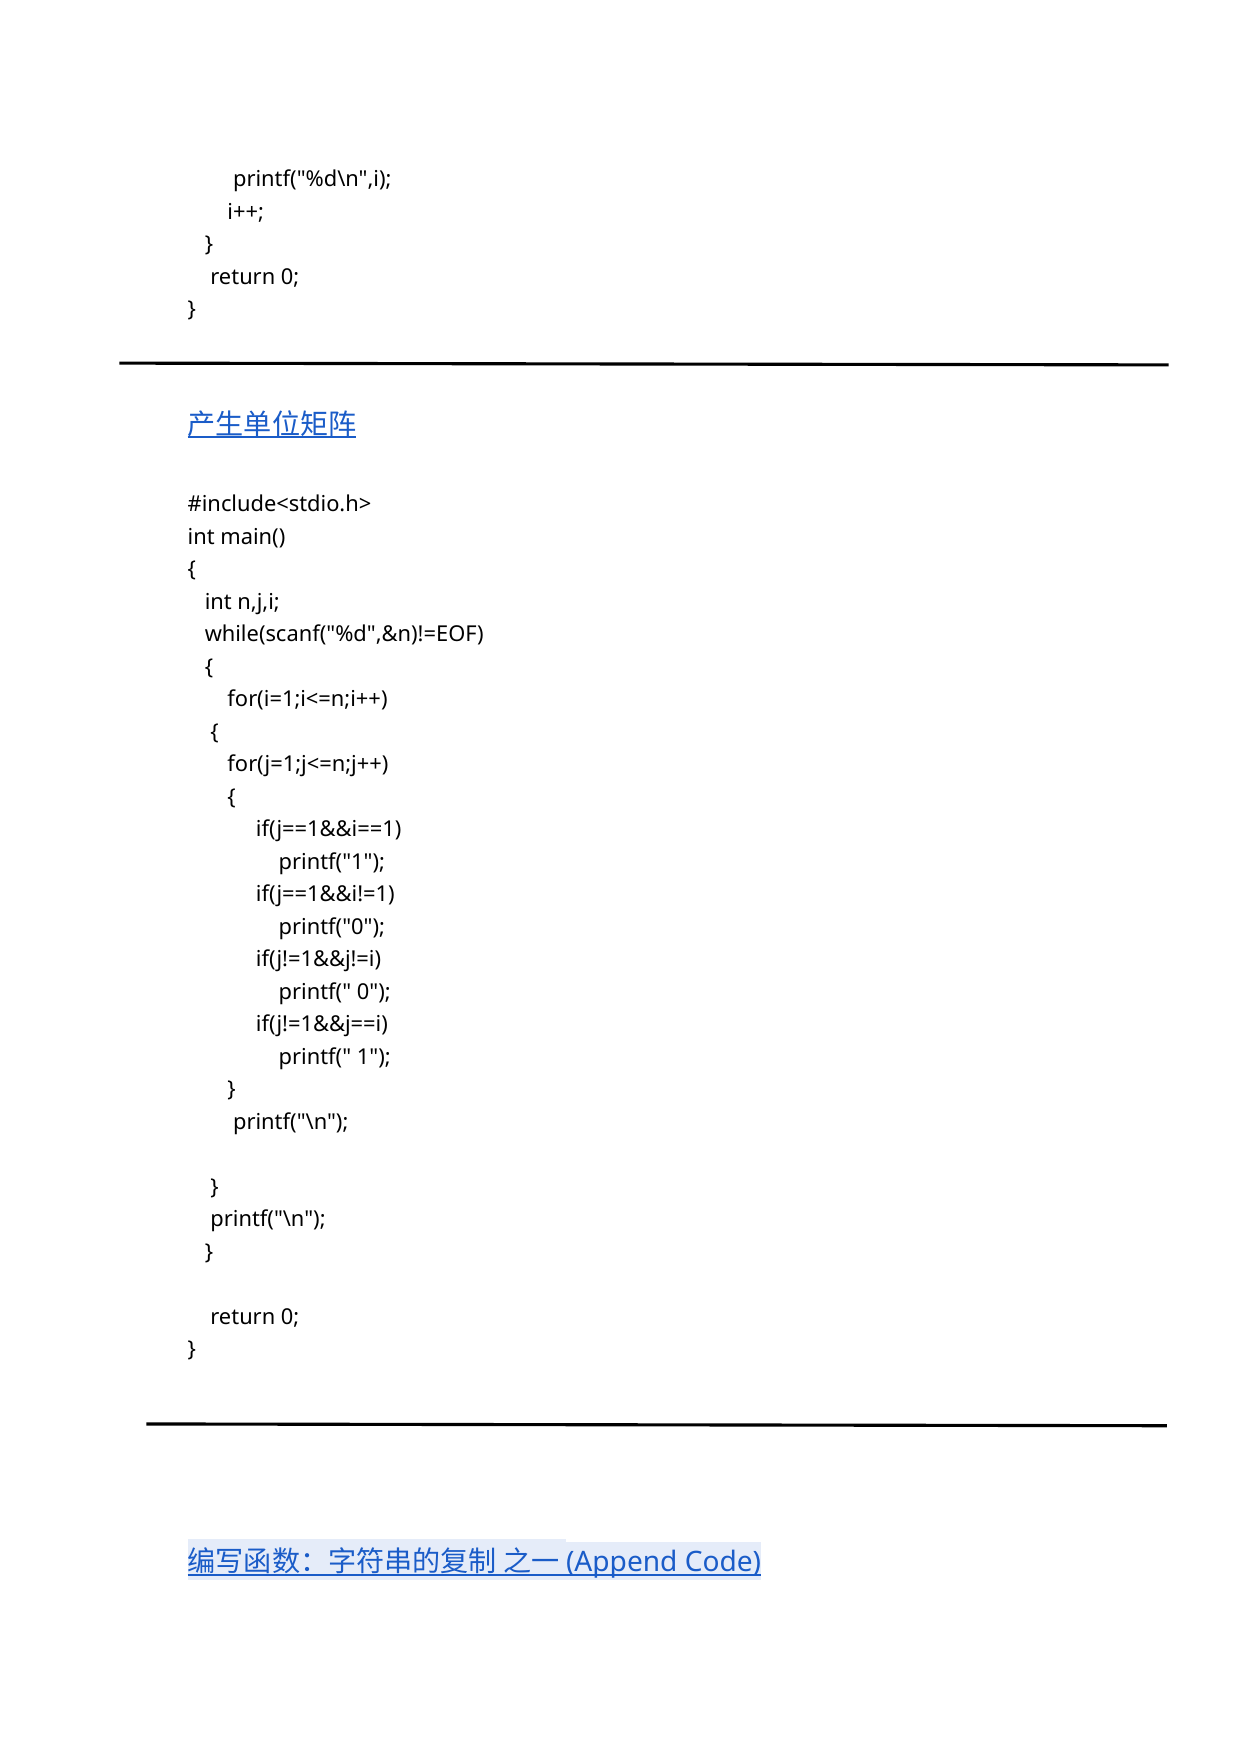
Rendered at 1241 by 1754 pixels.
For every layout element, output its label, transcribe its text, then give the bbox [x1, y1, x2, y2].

text if(j==1&&i==1) [187, 812, 1053, 844]
text int n,j,i; [187, 584, 1053, 617]
text return 0; [187, 259, 1053, 292]
text { [187, 649, 1053, 682]
text printf("\n"); [187, 1202, 1053, 1234]
text printf("%d\n",i); [187, 162, 1053, 194]
text { [187, 714, 1053, 747]
text i++; [187, 194, 1053, 227]
text { [187, 552, 1053, 584]
text if(j!=1&&j==i) [187, 1007, 1053, 1039]
text printf("1"); [187, 844, 1053, 877]
text if(j!=1&&j!=i) [187, 942, 1053, 974]
text for(j=1;j<=n;j++) [187, 747, 1053, 779]
text printf("0"); [187, 909, 1053, 942]
text printf(" 0"); [187, 974, 1053, 1007]
text } [187, 1332, 1053, 1364]
text } [187, 292, 1053, 324]
text #include<stdio.h> [187, 487, 1053, 519]
text 产生单位矩阵 [187, 389, 1053, 454]
text printf(" 1"); [187, 1039, 1053, 1072]
text } [187, 1234, 1053, 1267]
text } [187, 1169, 1053, 1202]
text printf("\n"); [187, 1104, 1053, 1137]
text { [187, 779, 1053, 812]
text 编写函数：字符串的复制 之一 (Append Code) [187, 1462, 1053, 1592]
text int main() [187, 519, 1053, 552]
text } [187, 227, 1053, 259]
text for(i=1;i<=n;i++) [187, 682, 1053, 714]
text } [187, 1072, 1053, 1104]
text if(j==1&&i!=1) [187, 877, 1053, 909]
text while(scanf("%d",&n)!=EOF) [187, 617, 1053, 649]
text return 0; [187, 1299, 1053, 1332]
